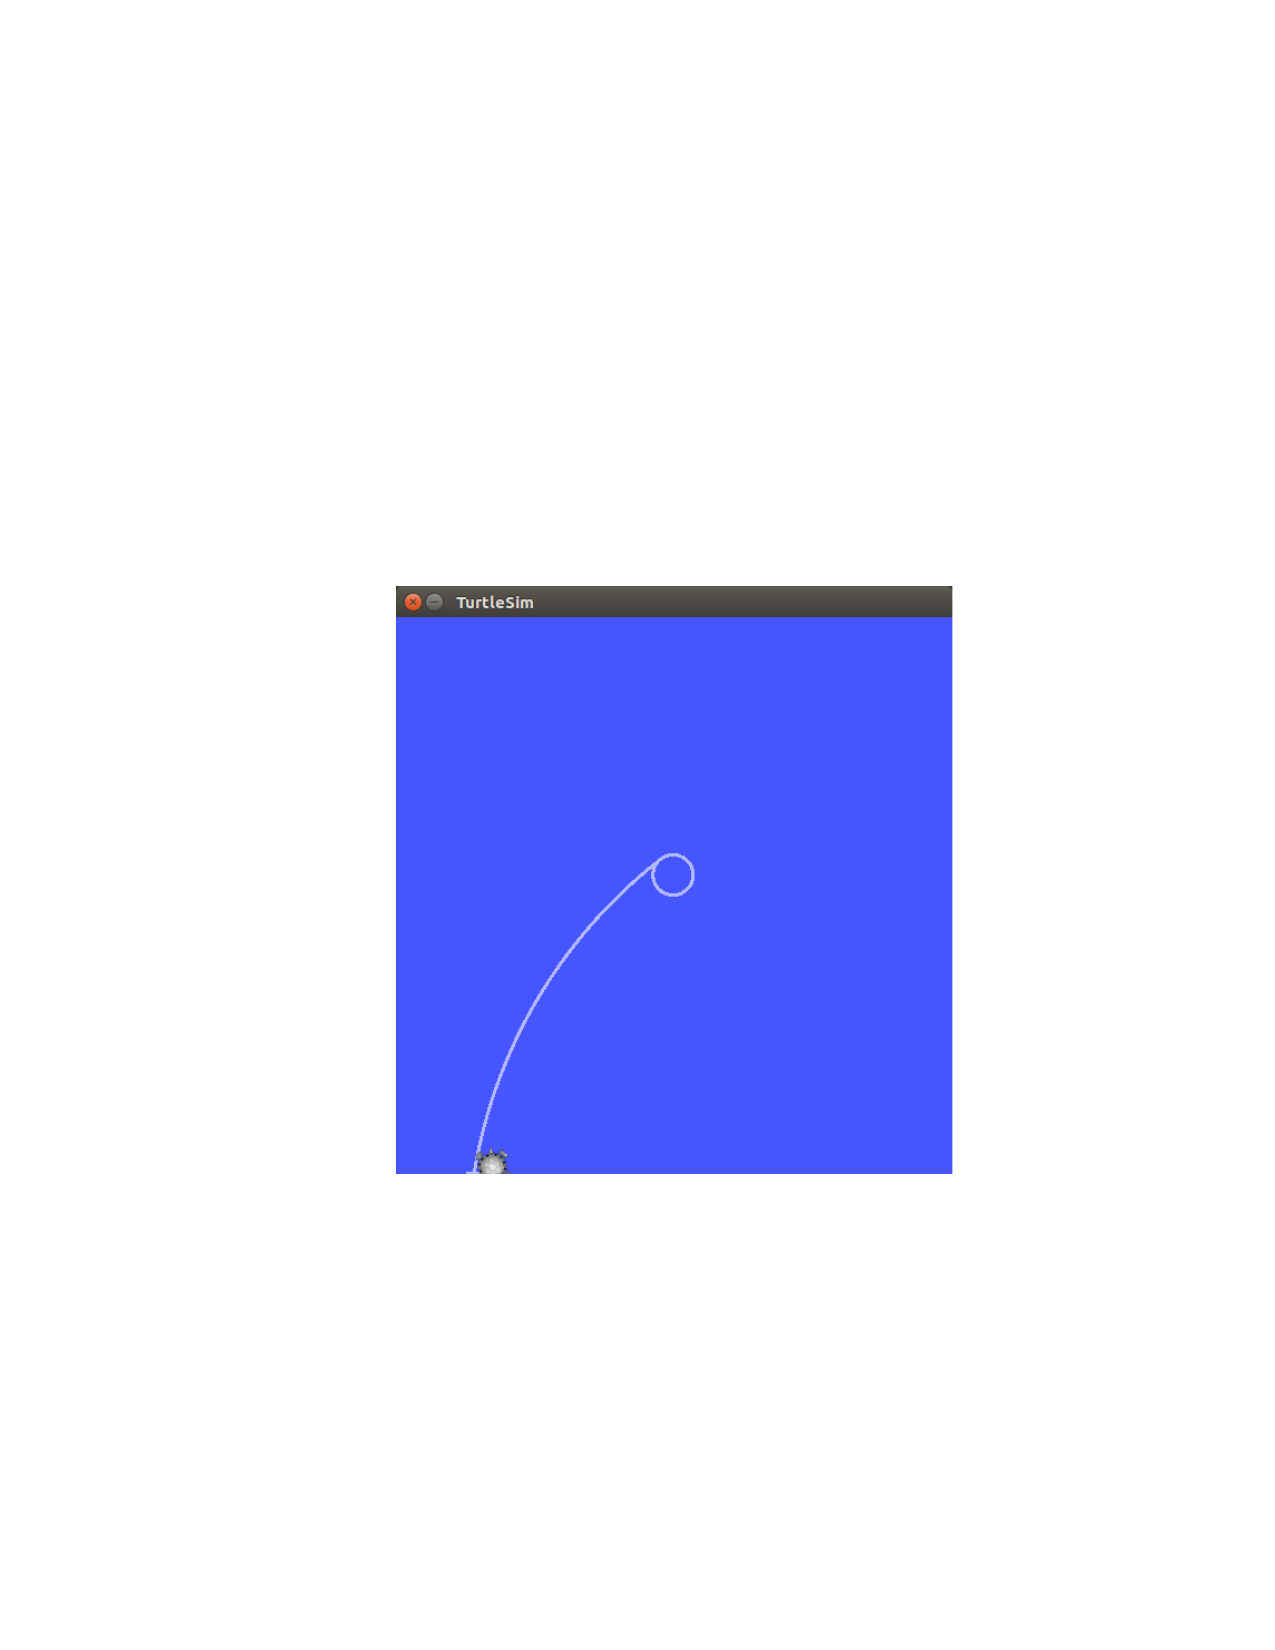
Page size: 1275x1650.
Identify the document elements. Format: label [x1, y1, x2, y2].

picture [396, 586, 953, 1174]
